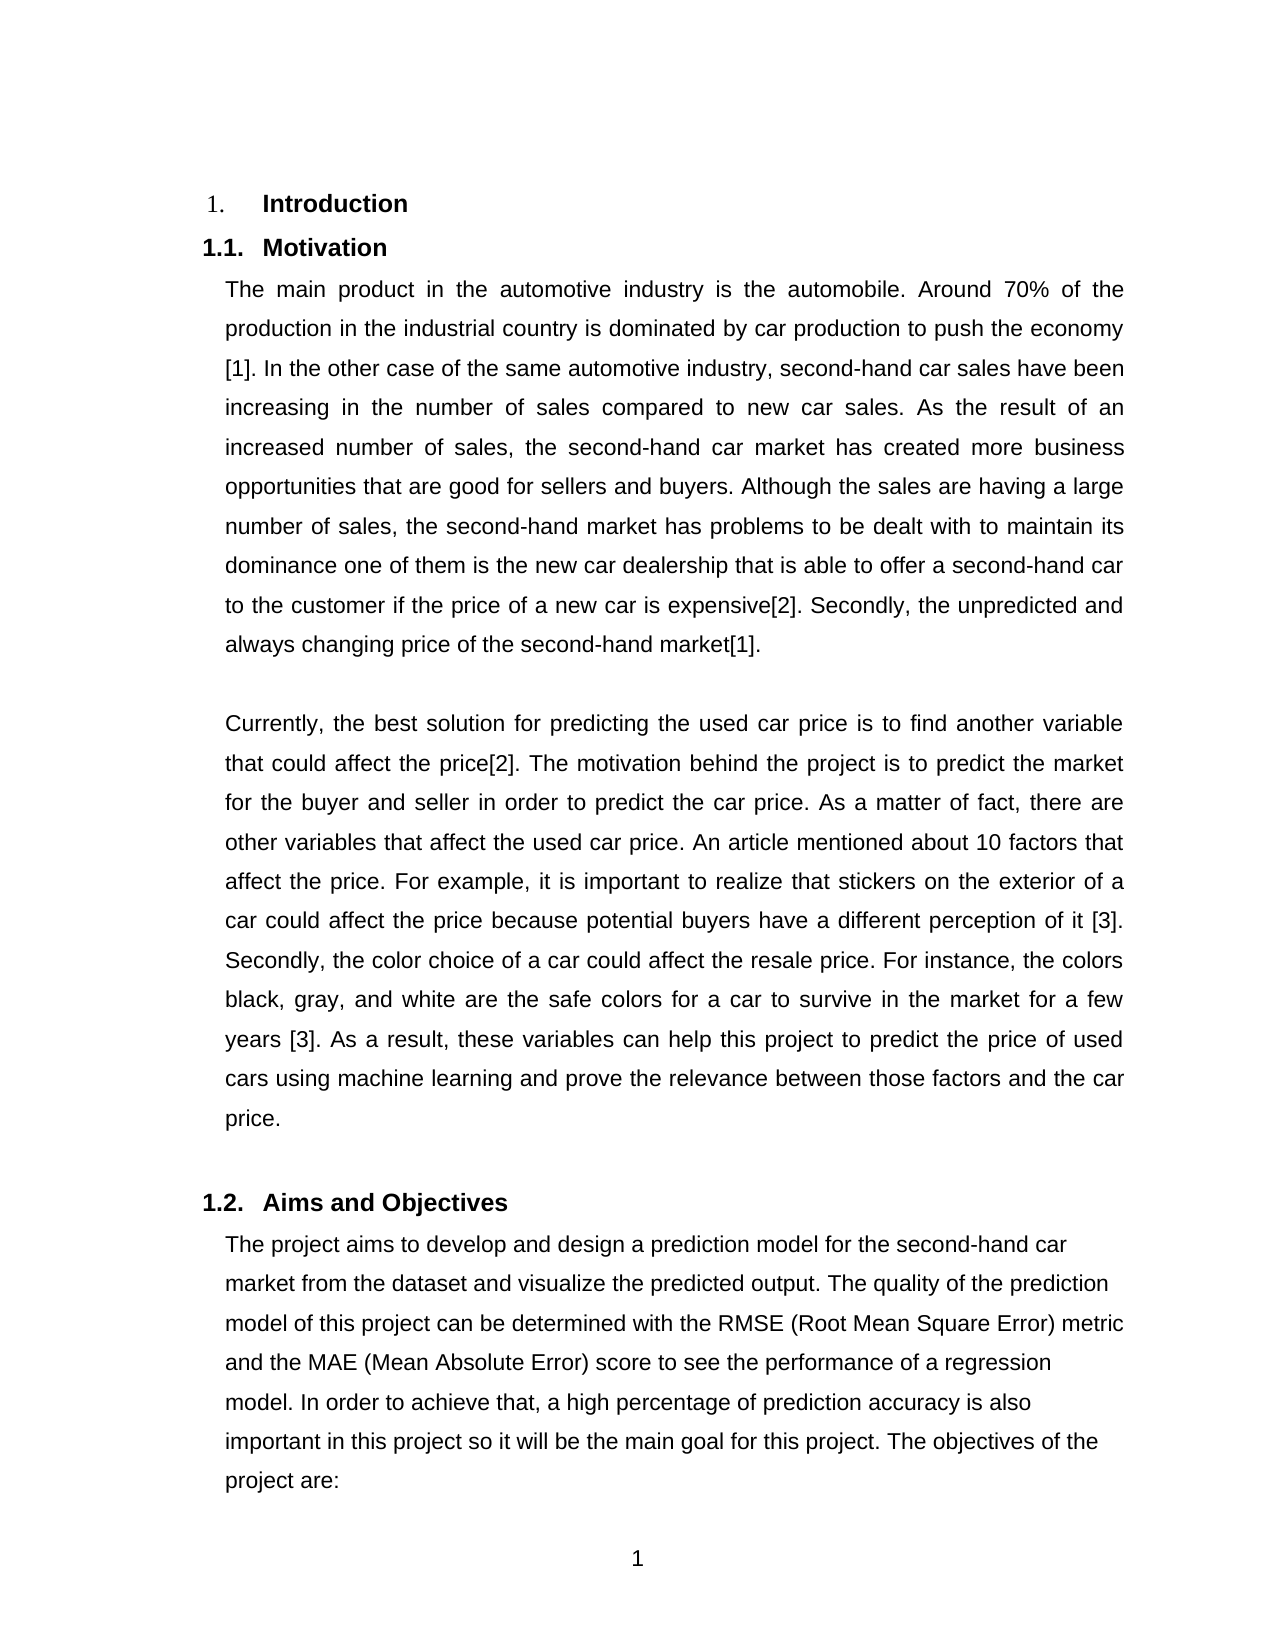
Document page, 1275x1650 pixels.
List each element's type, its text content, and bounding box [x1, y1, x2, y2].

subtitle Introduction [225, 189, 1125, 218]
text The main product in the automotive industry is the automobile. Around 70% of the production in the industrial country is dominated by car production to push the economy [1]. In the other case of the same automotive industry, second-hand car sales have been increasing in the number of sales compared to new car sales. As the result of an increased number of sales, the second-hand car market has created more business opportunities that are good for sellers and buyers. Although the sales are having a large number of sales, the second-hand market has problems to be dealt with to maintain its dominance one of them is the new car dealership that is able to offer a second-hand car to the customer if the price of a new car is expensive[2]. Secondly, the unpredicted and always changing price of the second-hand market[1]. [225, 276, 1125, 657]
subtitle Aims and Objectives [244, 1187, 1125, 1216]
text The project aims to develop and design a prediction model for the second-hand car market from the dataset and visualize the predicted output. The quality of the prediction model of this project can be determined with the RMSE (Root Mean Square Error) metric and the MAE (Mean Absolute Error) score to see the performance of a regression model. In order to achieve that, a high percentage of prediction accuracy is also important in this project so it will be the main goal for this project. The objectives of the project are: [225, 1231, 1125, 1494]
text Currently, the best solution for predicting the used car price is to find another variable that could affect the price[2]. The motivation behind the project is to predict the market for the buyer and seller in order to predict the car price. As a matter of fact, there are other variables that affect the used car price. An article mentioned about 10 factors that affect the price. For example, it is important to realize that stickers on the exterior of a car could affect the price because potential buyers have a different perception of it [3]. Secondly, the color choice of a car could affect the resale price. For instance, the colors black, gray, and white are the safe colors for a car to survive in the market for a few years [3]. As a result, these variables can help this project to predict the price of used cars using machine learning and prove the relevance between those factors and the car price. [225, 710, 1125, 1131]
subtitle Motivation [244, 233, 1125, 261]
